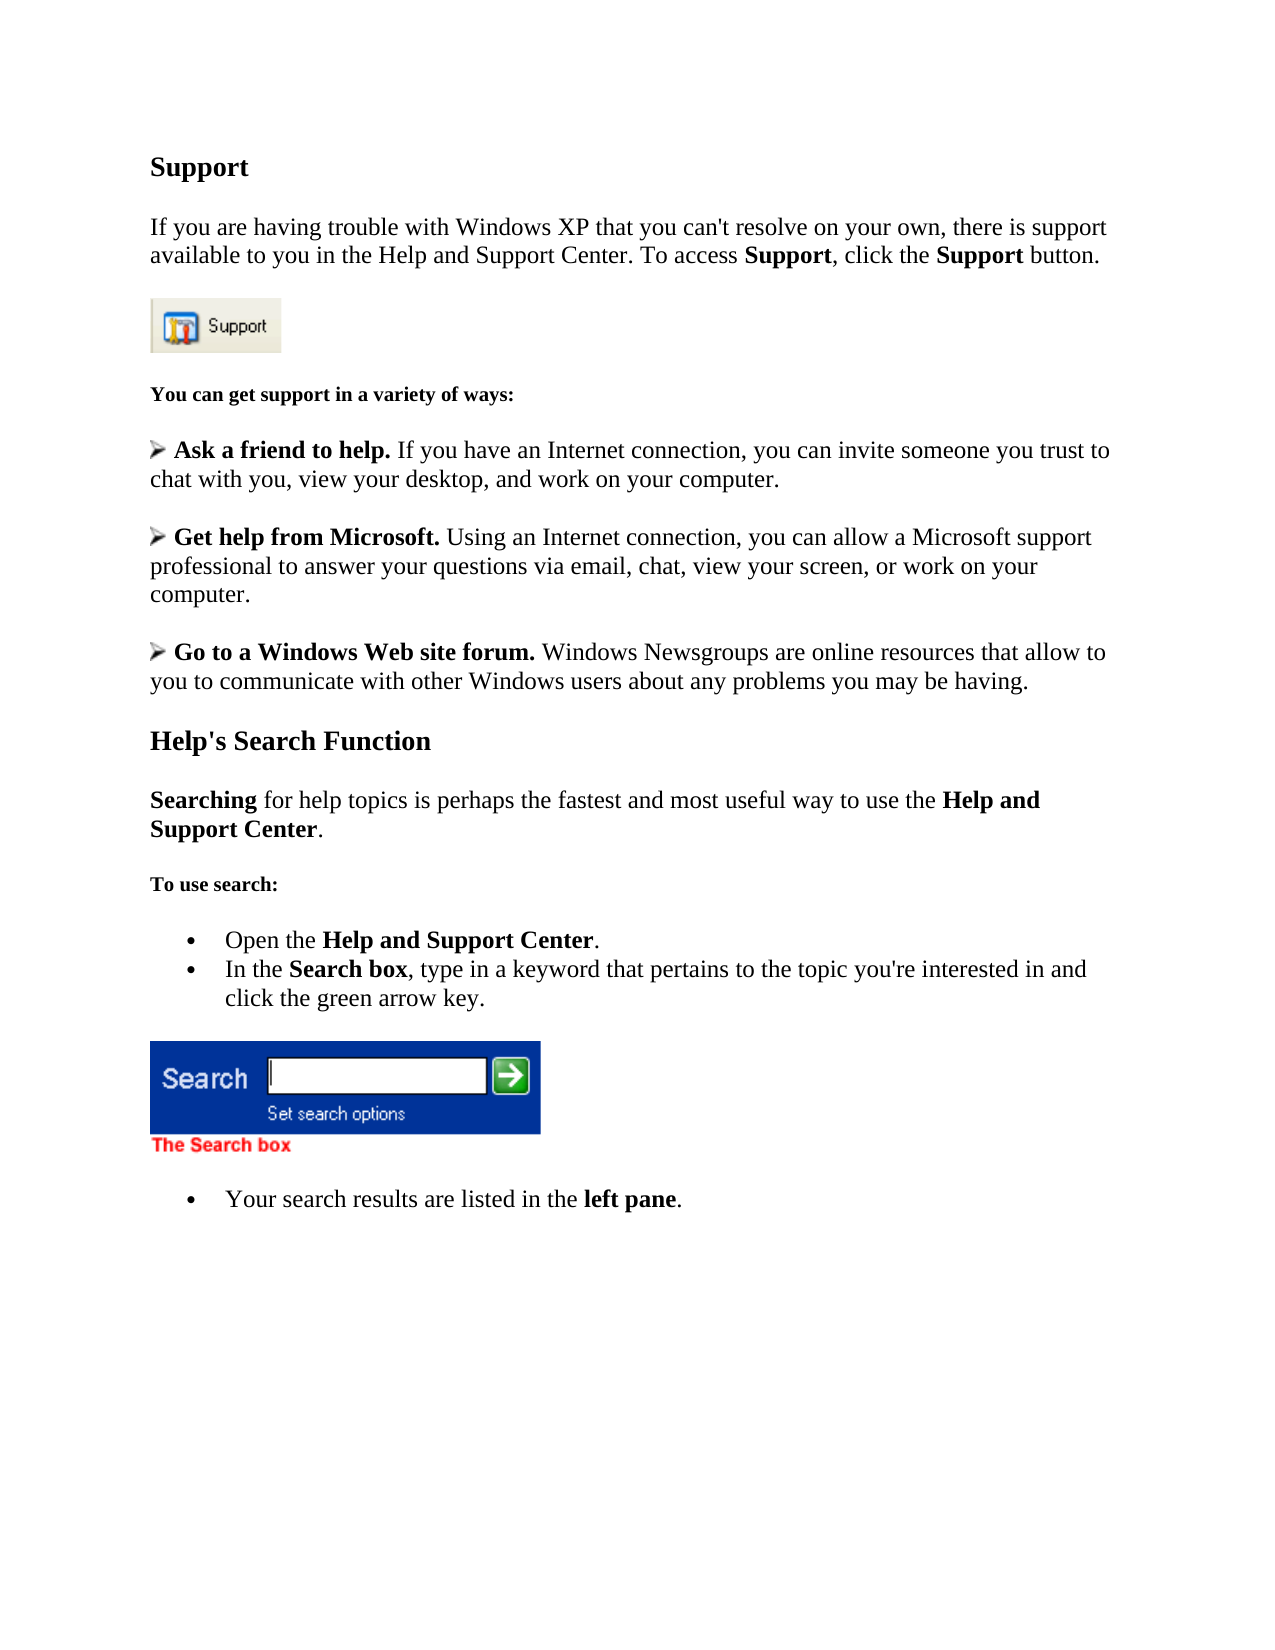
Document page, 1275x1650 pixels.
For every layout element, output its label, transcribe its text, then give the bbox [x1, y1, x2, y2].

text Help's Search Function [150, 724, 1125, 756]
picture [150, 526, 174, 546]
text If you are having trouble with Windows XP that you can't resolve on your own, there is support available to you in the Help and Support Center. To access Support, click the Support button. [150, 212, 1125, 269]
subtitle You can get support in a variety of ways: [150, 382, 1125, 406]
picture [150, 1041, 541, 1155]
text Go to a Windows Web site forum. Windows Newsgroups are online resources that allow to you to communicate with other Windows users about any problems you may be having. [150, 637, 1125, 695]
picture [150, 642, 174, 661]
picture [150, 298, 282, 353]
picture [150, 440, 174, 459]
list Open the Help and Support Center. [187, 926, 1125, 954]
list Your search results are listed in the left pane. [187, 1184, 1125, 1213]
subtitle Support [150, 150, 1125, 182]
text Searching for help topics is perhaps the fastest and most useful way to use the Help and Support Center. [150, 786, 1125, 843]
text To use search: [150, 872, 1125, 896]
text Get help from Microsoft. Using an Internet connection, you can allow a Microsoft support professional to answer your questions via email, chat, view your screen, or work on your computer. [150, 522, 1125, 608]
list In the Search box, type in a keyword that pertains to the topic you're interested in and click the green arrow key. [187, 954, 1125, 1012]
text Ask a friend to help. If you have an Internet connection, you can invite someone you trust to chat with you, view your desktop, and work on your computer. [150, 435, 1125, 493]
